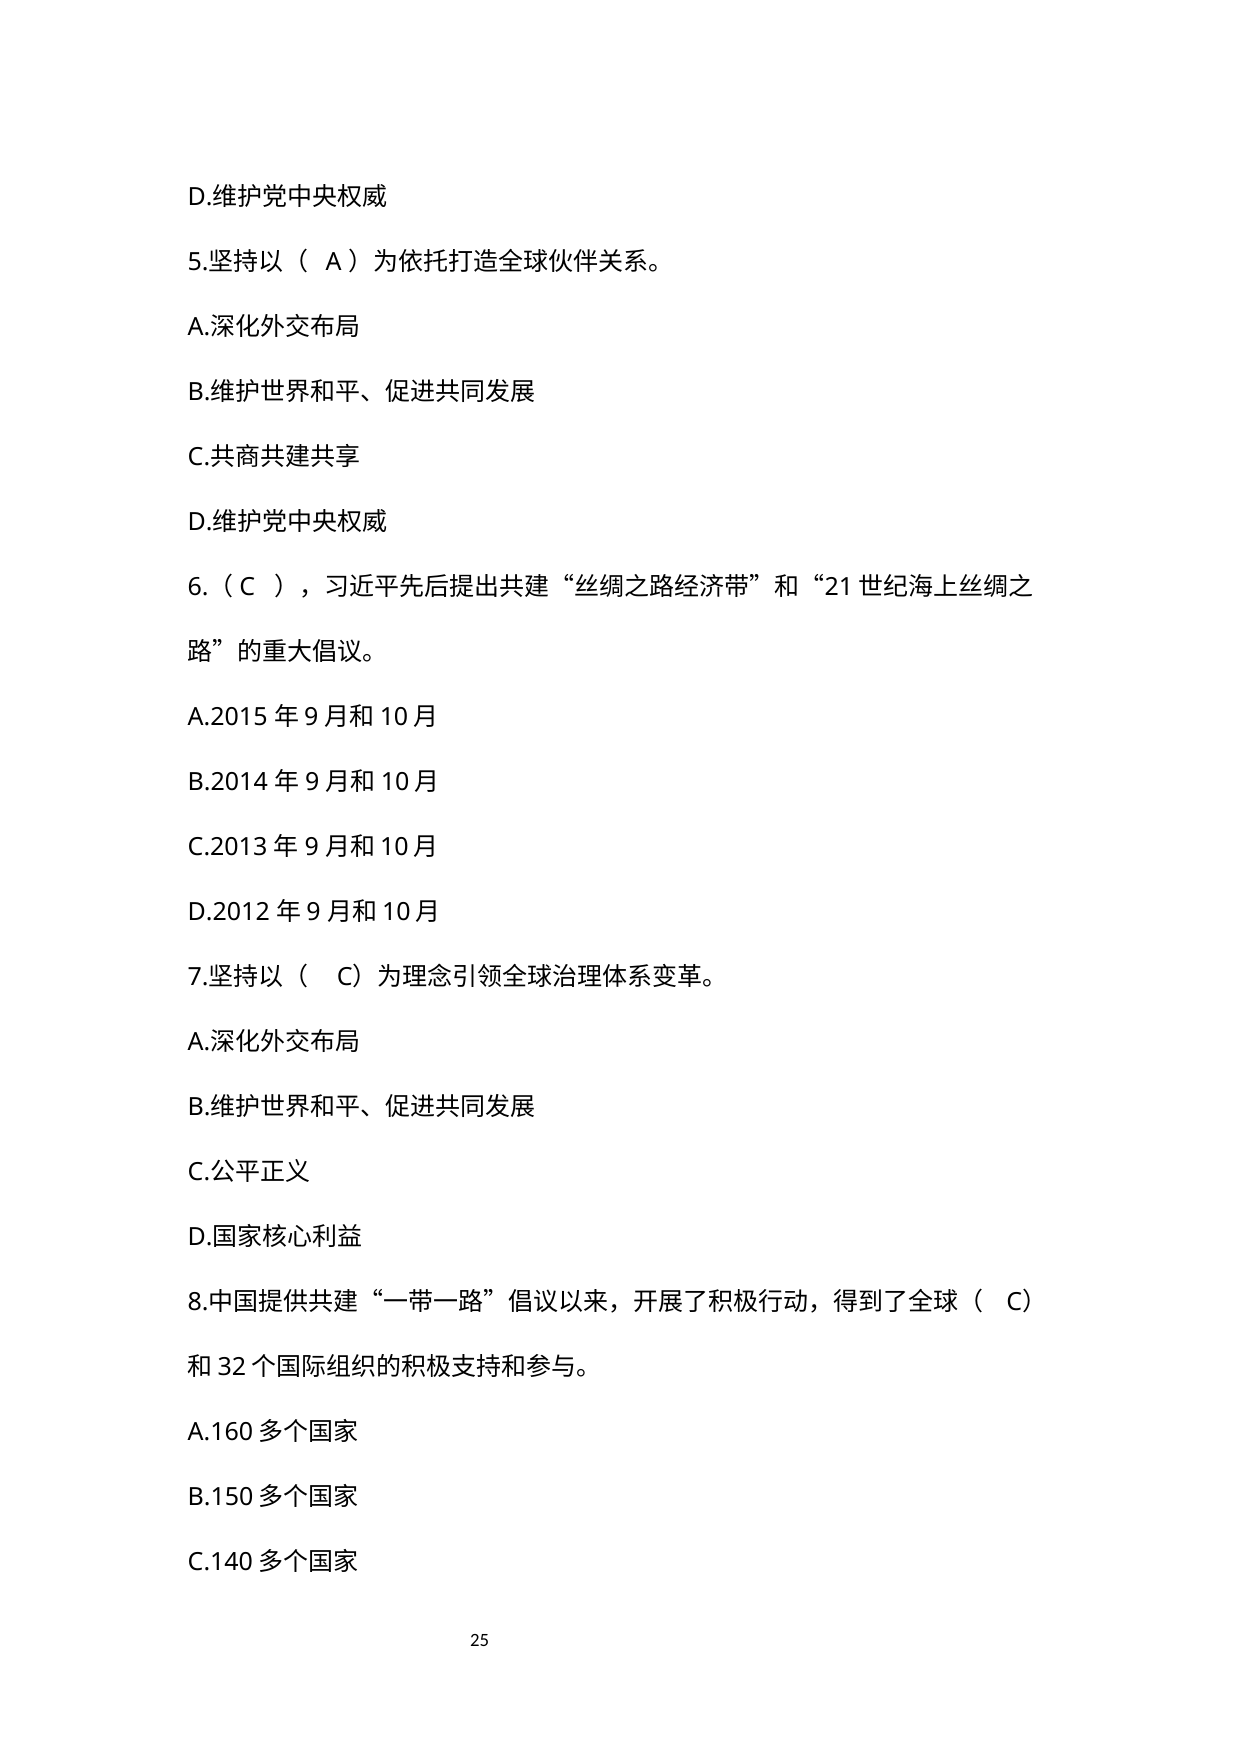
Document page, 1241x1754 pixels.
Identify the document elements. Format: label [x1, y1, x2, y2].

text [187, 162, 1053, 1592]
